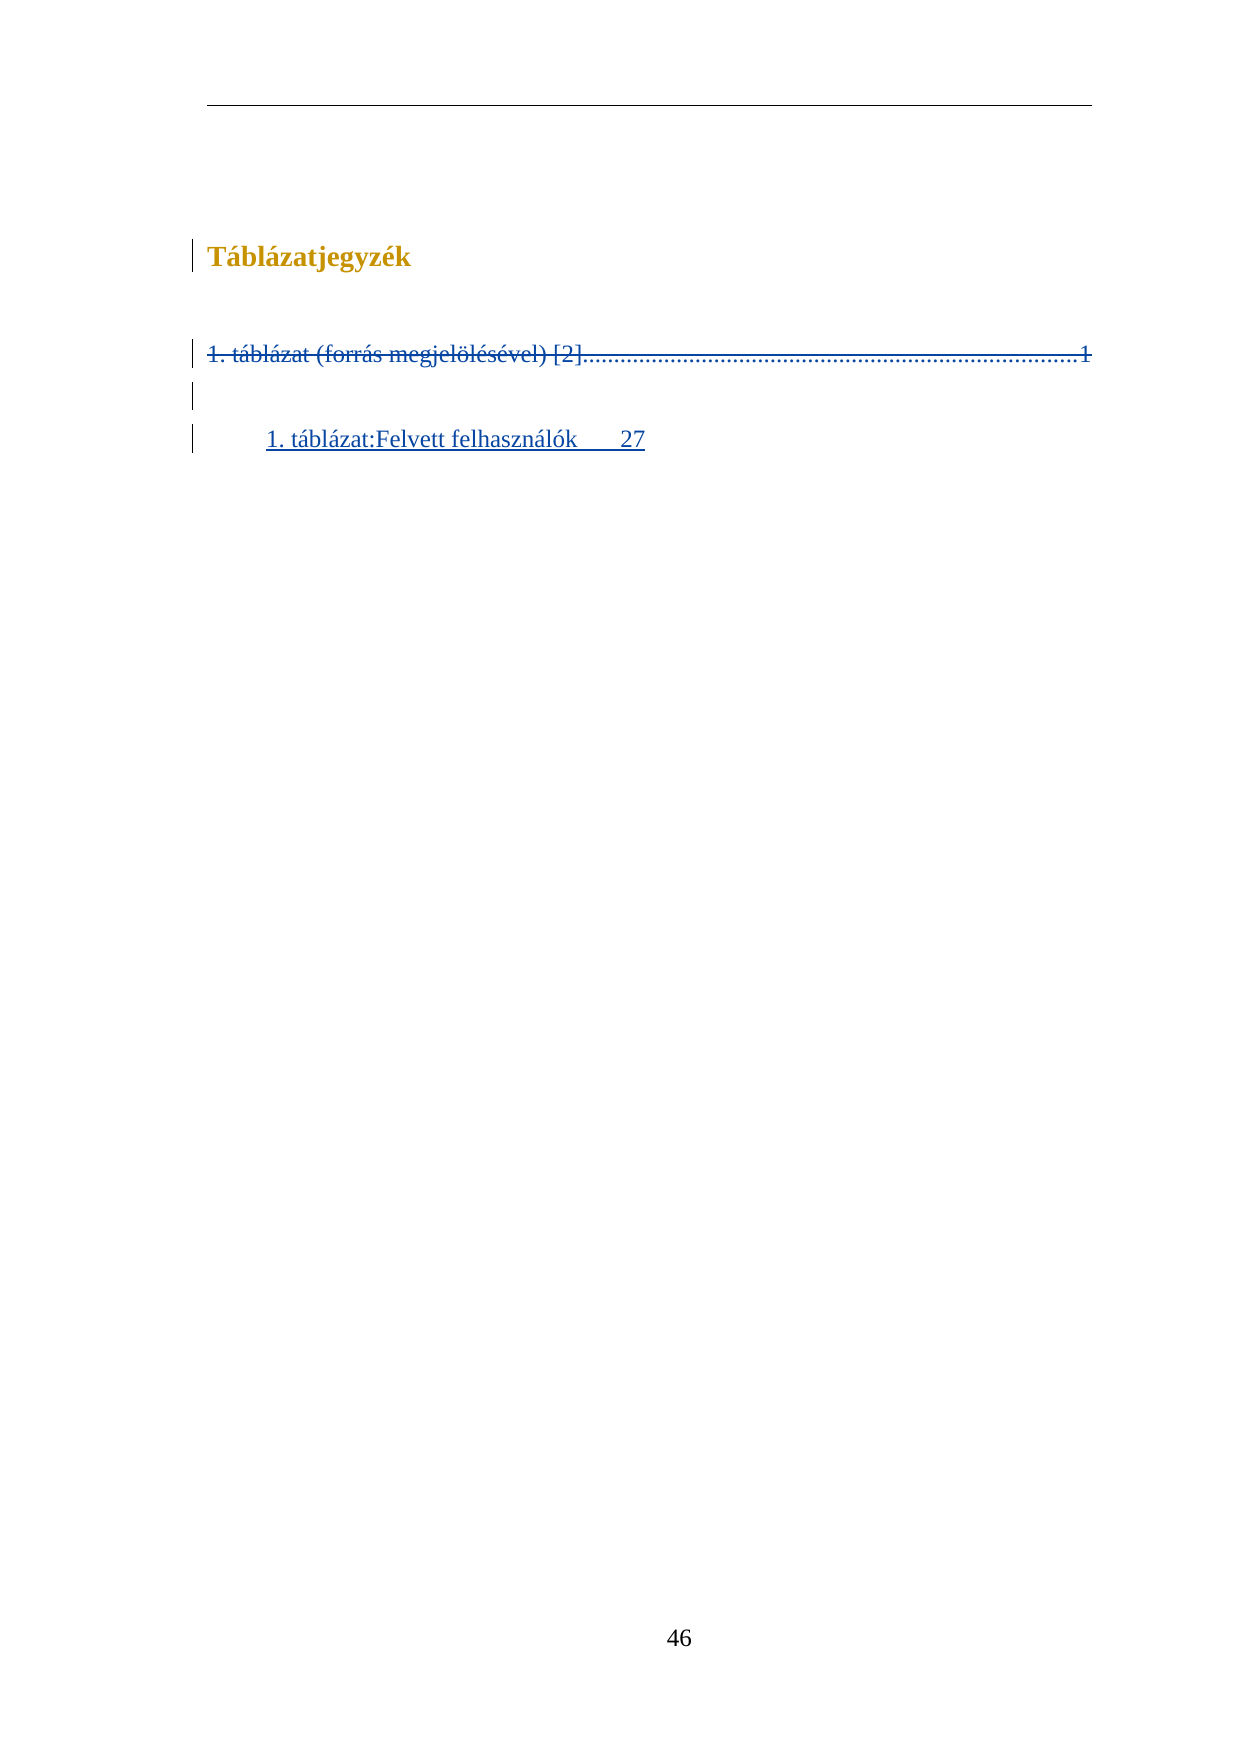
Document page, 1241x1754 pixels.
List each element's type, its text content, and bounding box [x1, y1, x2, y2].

text Táblázatjegyzék [207, 239, 1092, 272]
